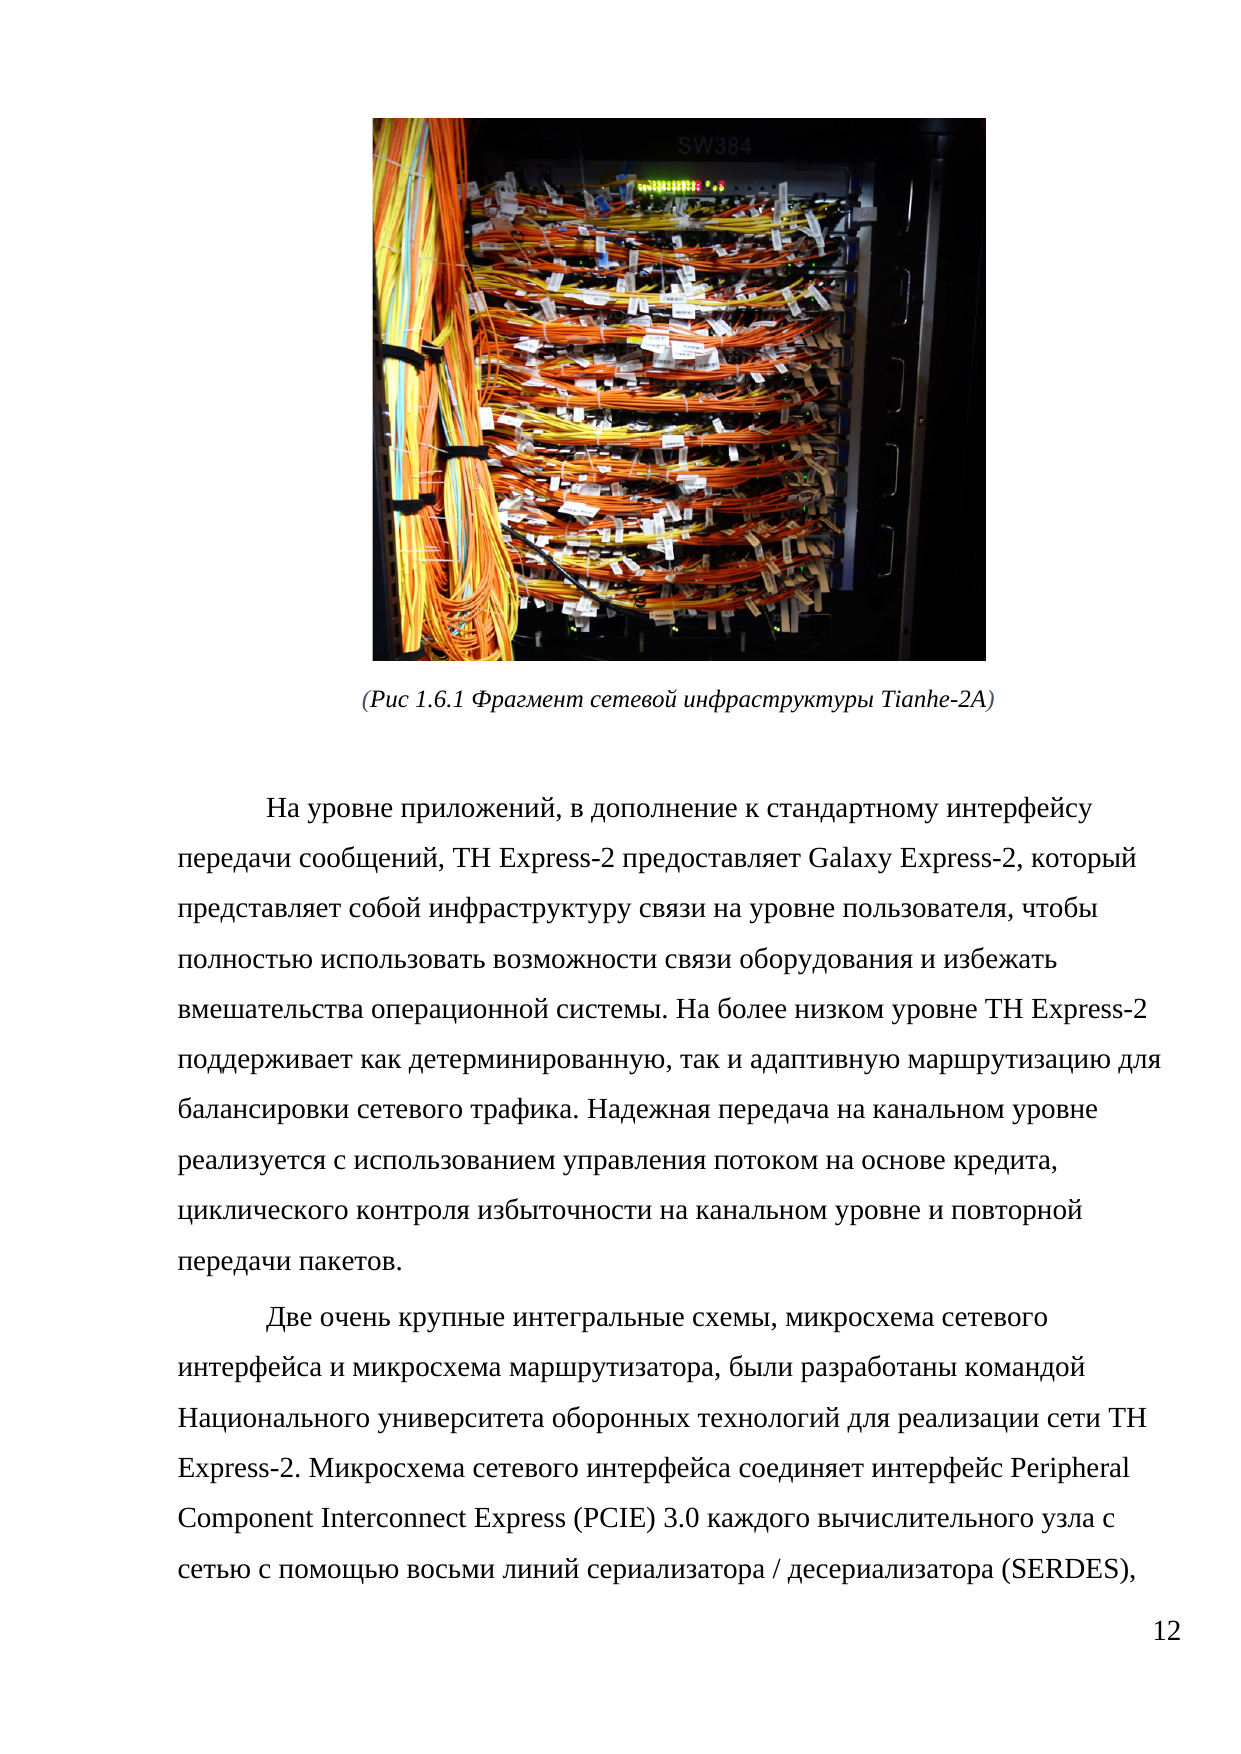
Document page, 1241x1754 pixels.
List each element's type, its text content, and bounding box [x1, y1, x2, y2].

text На уровне приложений, в дополнение к стандартному интерфейсу передачи сообщений, TH Express-2 предоставляет Galaxy Express-2, который представляет собой инфраструктуру связи на уровне пользователя, чтобы полностью использовать возможности связи оборудования и избежать вмешательства операционной системы. На более низком уровне TH Express-2 поддерживает как детерминированную, так и адаптивную маршрутизацию для балансировки сетевого трафика. Надежная передача на канальном уровне реализуется с использованием управления потоком на основе кредита, циклического контроля избыточности на канальном уровне и повторной передачи пакетов. [177, 790, 1181, 1276]
text (Рис 1.6.1 Фрагмент сетевой инфраструктуры Tianhe-2A) [177, 684, 1181, 712]
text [177, 1299, 1181, 1584]
picture [372, 118, 986, 661]
